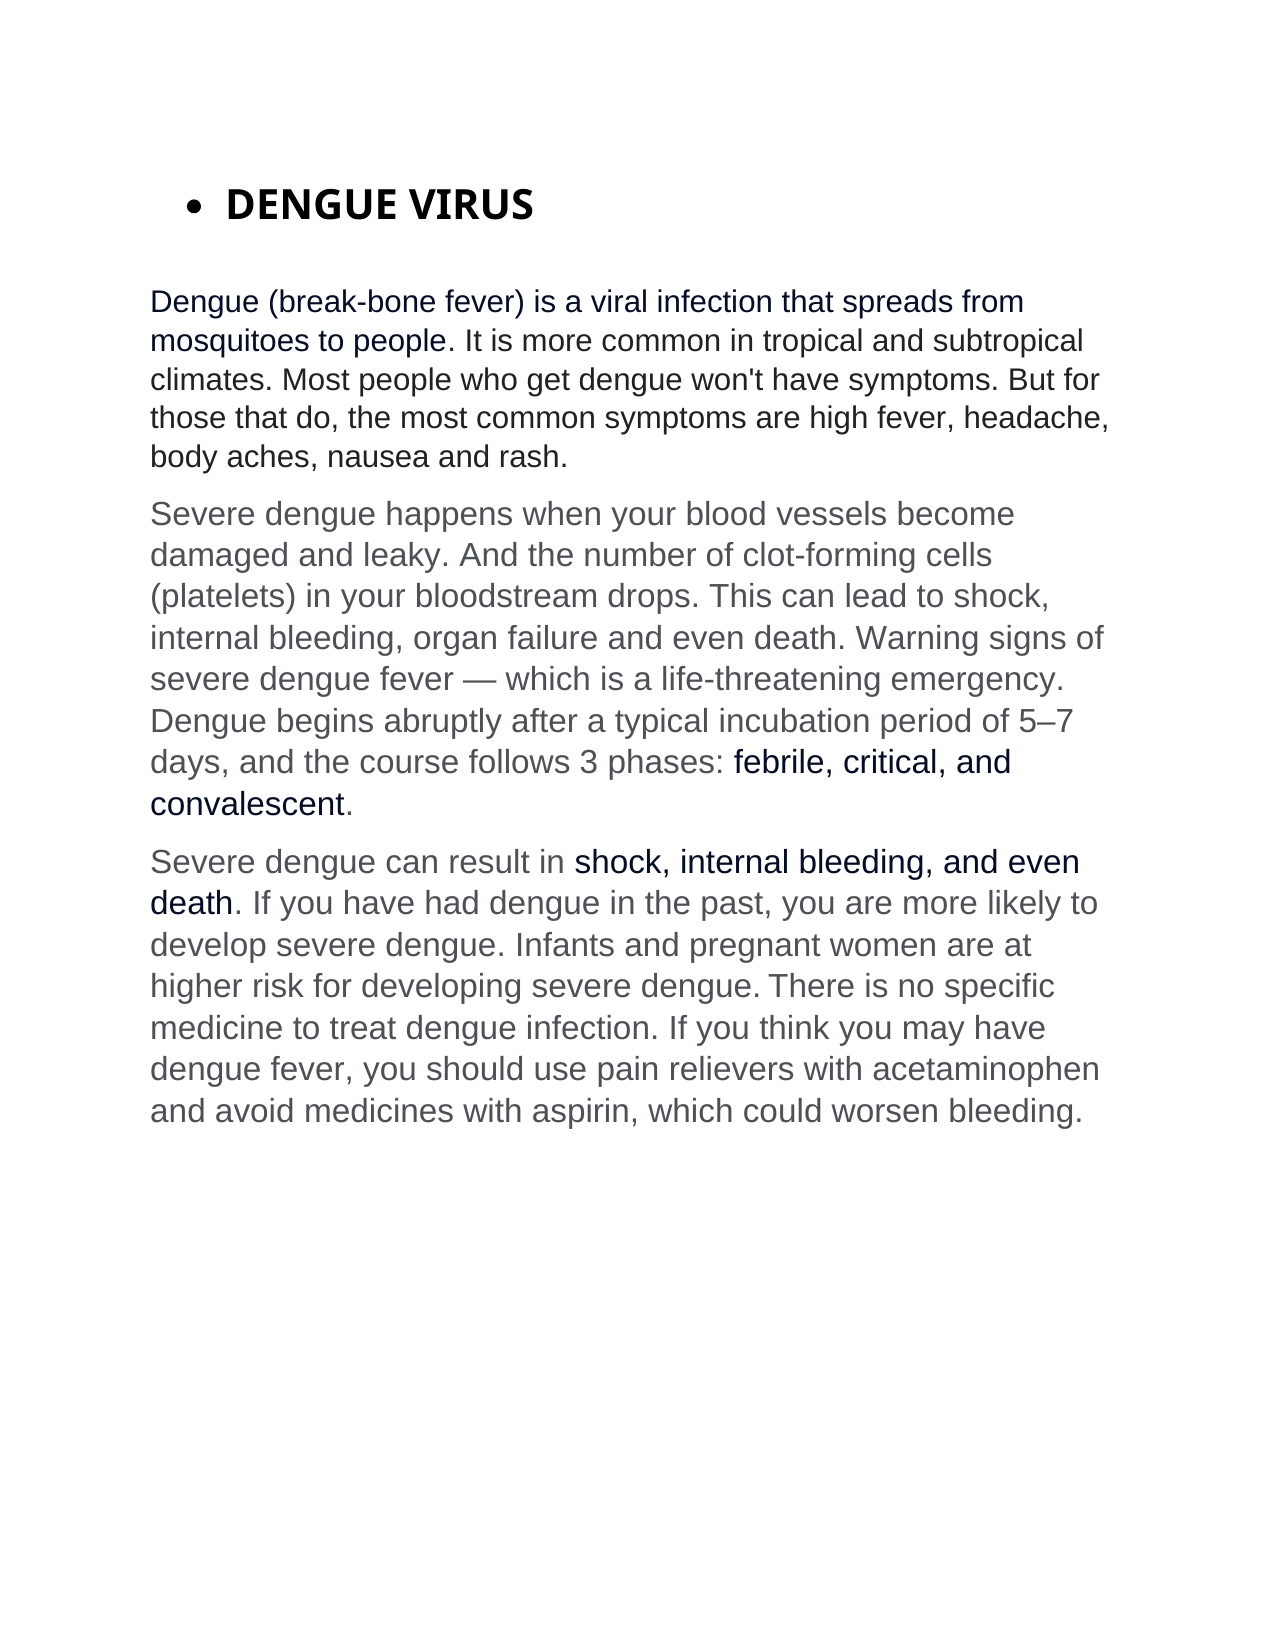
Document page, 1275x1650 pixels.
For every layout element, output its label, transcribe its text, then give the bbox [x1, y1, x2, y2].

text Severe dengue can result in shock, internal bleeding, and even death. If you have had dengue in the past, you are more likely to develop severe dengue. Infants and pregnant women are at higher risk for developing severe dengue. There is no specific medicine to treat dengue infection. If you think you may have dengue fever, you should use pain relievers with acetaminophen and avoid medicines with aspirin, which could worsen bleeding. [150, 842, 1125, 1129]
text Severe dengue happens when your blood vessels become damaged and leaky. And the number of clot-forming cells (platelets) in your bloodstream drops. This can lead to shock, internal bleeding, organ failure and even death. Warning signs of severe dengue fever — which is a life-threatening emergency. Dengue begins abruptly after a typical incubation period of 5–7 days, and the course follows 3 phases: febrile, critical, and convalescent. [150, 493, 1125, 822]
text Dengue (break-bone fever) is a viral infection that spreads from mosquitoes to people. It is more common in tropical and subtropical climates. Most people who get dengue won't have symptoms. But for those that do, the most common symptoms are high fever, headache, body aches, nausea and rash. [150, 283, 1125, 474]
subtitle DENGUE VIRUS [187, 175, 1125, 232]
